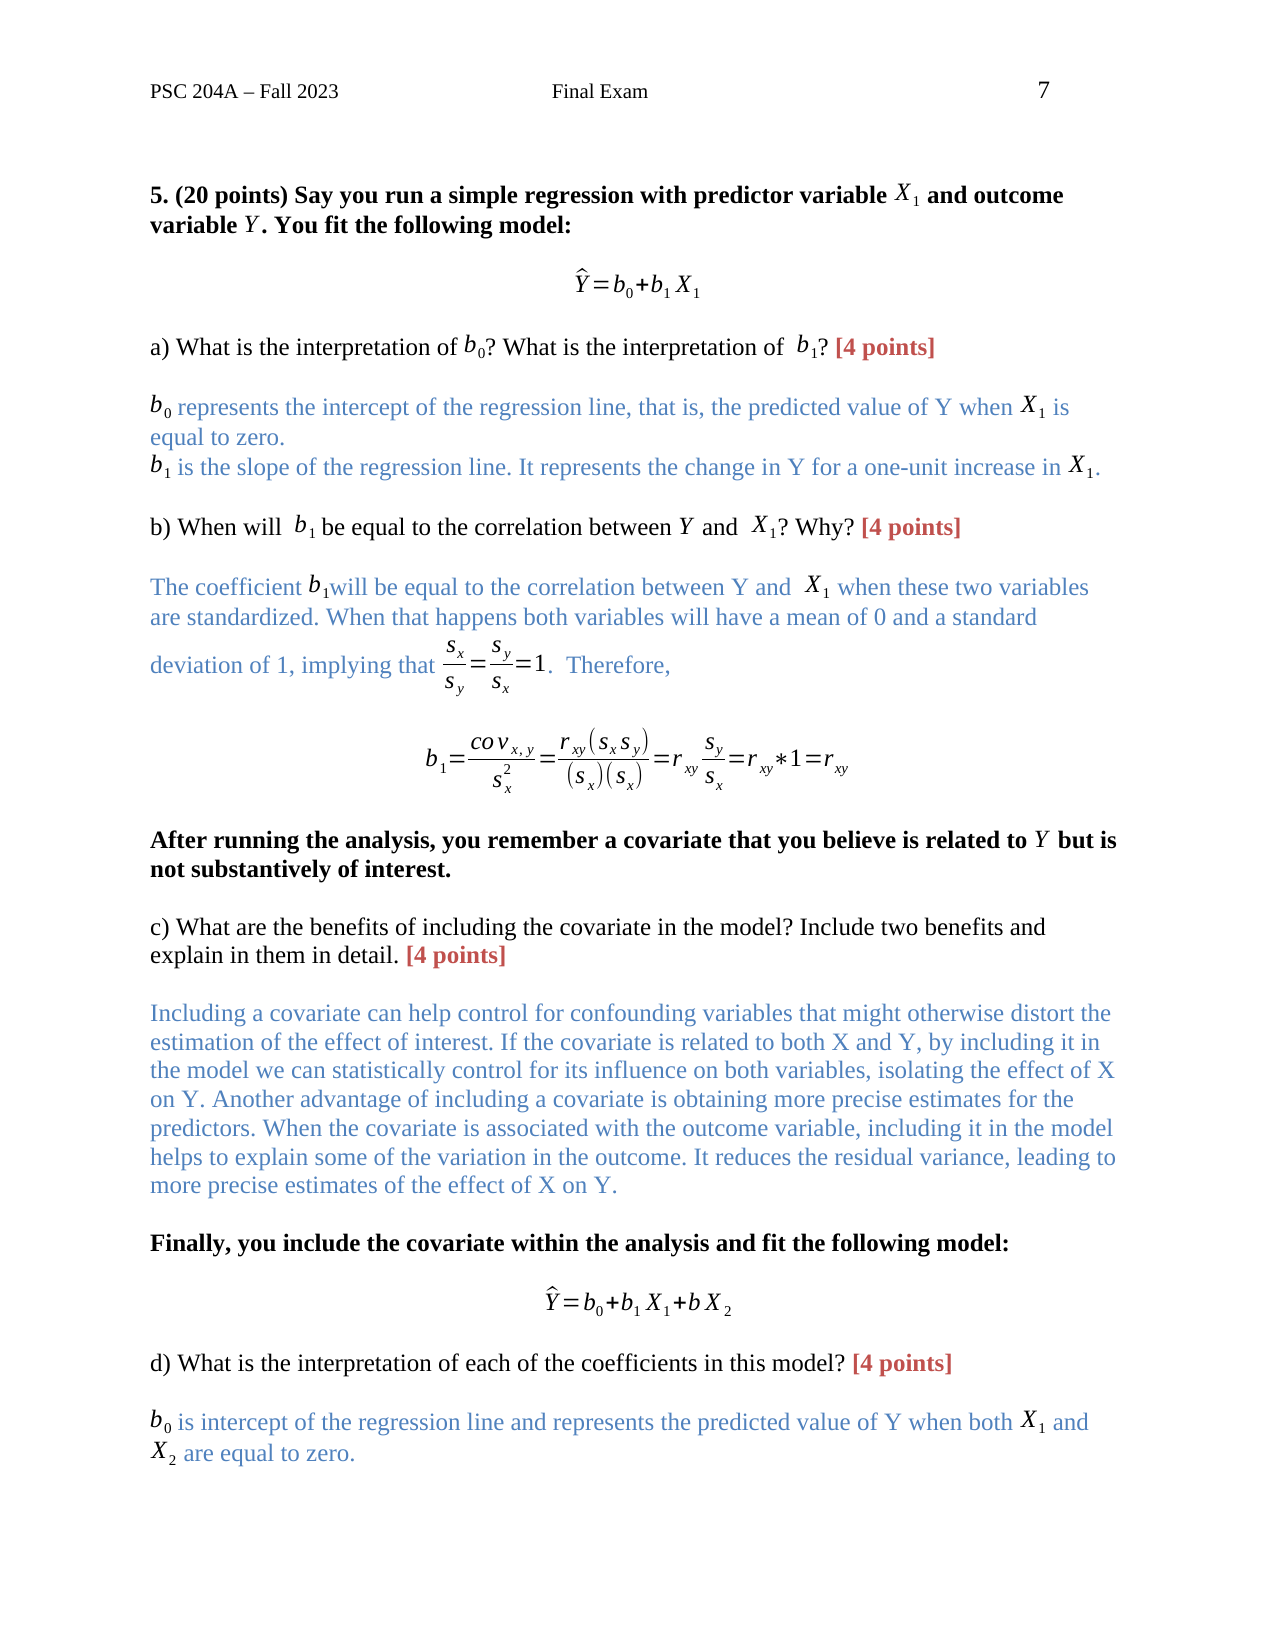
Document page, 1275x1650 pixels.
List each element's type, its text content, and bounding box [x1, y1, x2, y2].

text a) What is the interpretation of ? What is the interpretation of ? [4 points] [150, 330, 1125, 362]
text is the slope of the regression line. It represents the change in Y for a one-unit increase in . [150, 451, 1125, 482]
text Finally, you include the covariate within the analysis and fit the following model: [150, 1228, 1125, 1257]
text Including a covariate can help control for confounding variables that might otherwise distort the estimation of the effect of interest. If the covariate is related to both X and Y, by including it in the model we can statistically control for its influence on both variables, isolating the effect of X on Y. Another advantage of including a covariate is obtaining more precise estimates for the predictors. When the covariate is associated with the outcome variable, including it in the model helps to explain some of the variation in the outcome. It reduces the residual variance, leading to more precise estimates of the effect of X on Y. [150, 998, 1125, 1199]
text is intercept of the regression line and represents the predicted value of Y when both and are equal to zero. [150, 1406, 1125, 1468]
text After running the analysis, you remember a covariate that you believe is related to but is not substantively of interest. [150, 825, 1125, 883]
text 5. (20 points) Say you run a simple regression with predictor variable and outcome variable . You fit the following model: [150, 179, 1125, 239]
text represents the intercept of the regression line, that is, the predicted value of Y when is equal to zero. [150, 391, 1125, 451]
text c) What are the benefits of including the covariate in the model? Include two benefits and explain in them in detail. [4 points] [150, 912, 1125, 969]
text The coefficient will be equal to the correlation between Y and when these two variables are standardized. When that happens both variables will have a mean of 0 and a standard deviation of 1, implying that . Therefore, [150, 571, 1125, 697]
text d) What is the interpretation of each of the coefficients in this model? [4 points] [150, 1348, 1125, 1406]
text b) When will be equal to the correlation between and ? Why? [4 points] [150, 511, 1125, 542]
